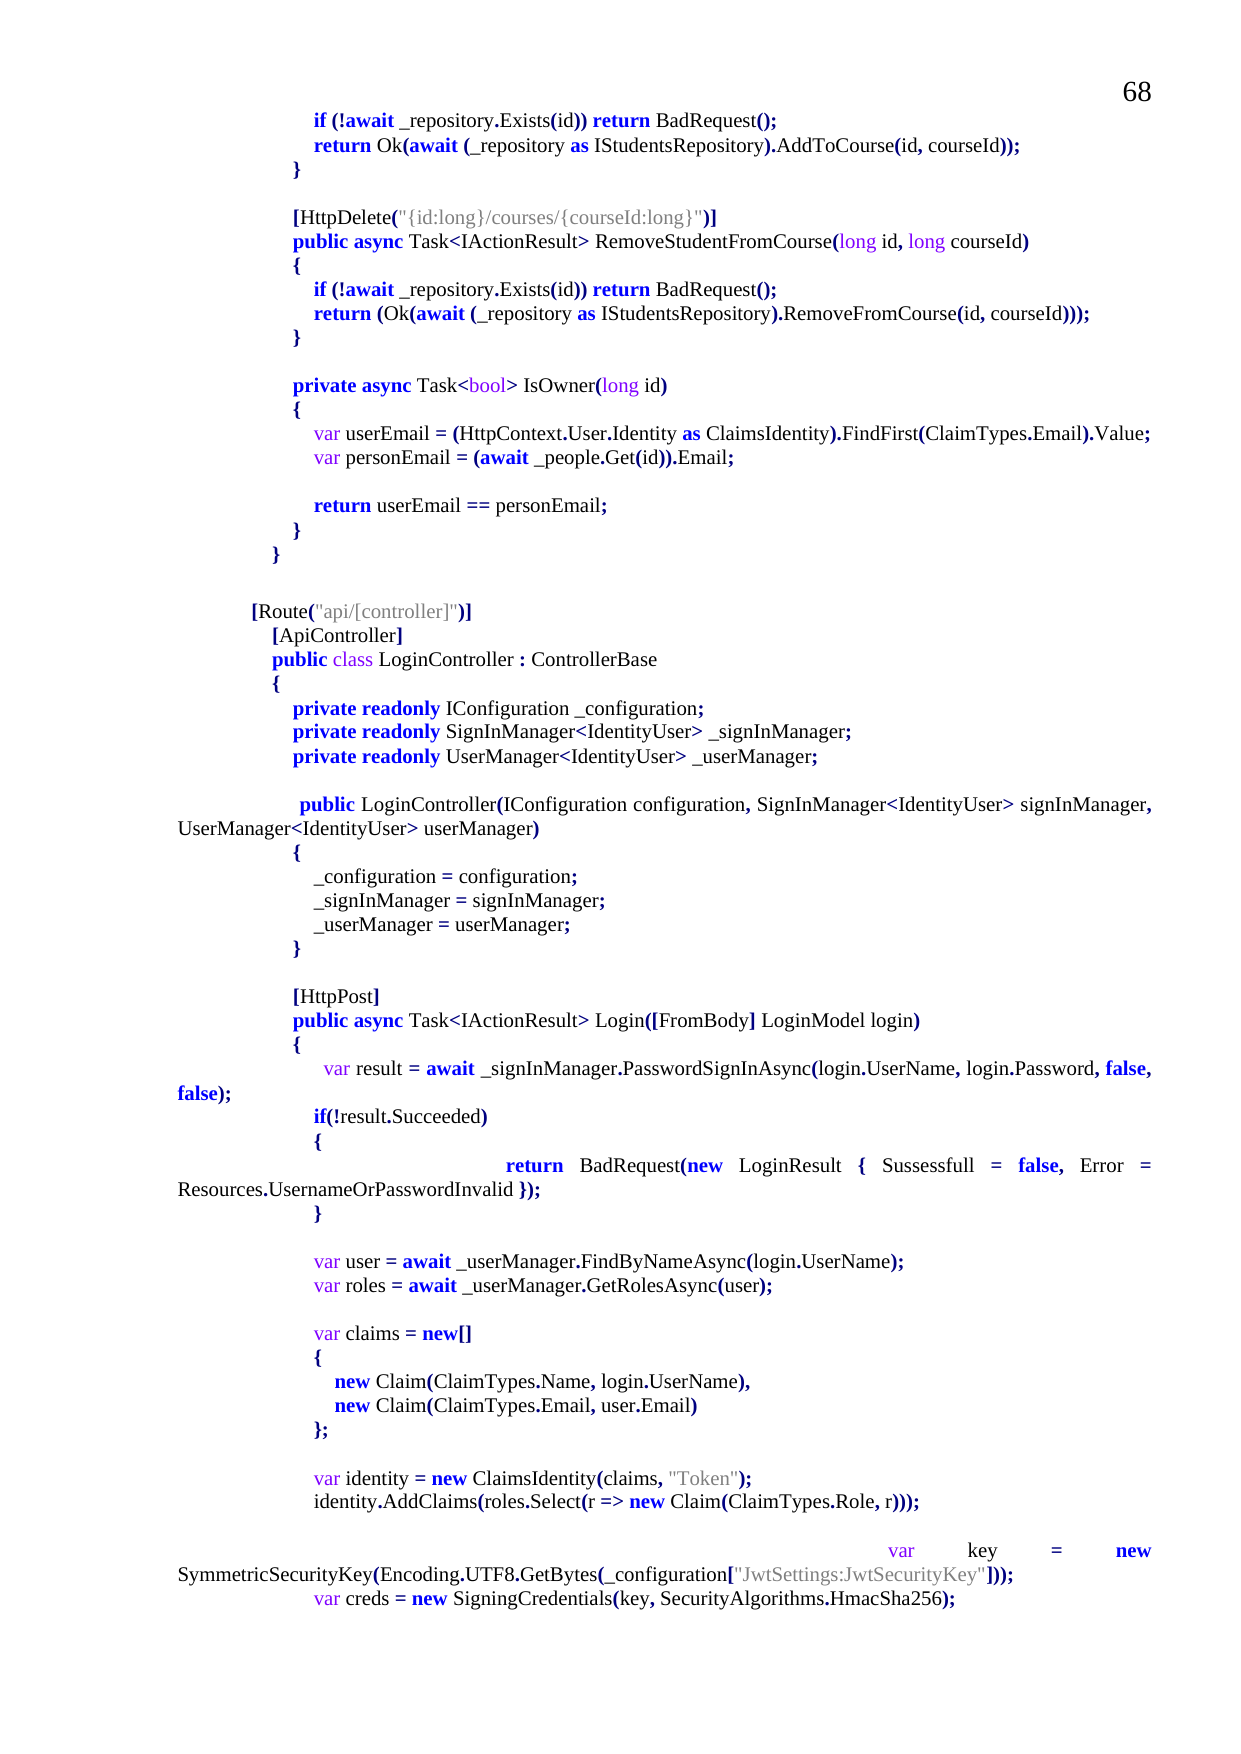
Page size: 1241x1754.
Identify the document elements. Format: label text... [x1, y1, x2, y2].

text return (Ok(await (_repository as IStudentsRepository).RemoveFromCourse(id, courseId))); [177, 301, 1152, 325]
text var claims = new[] [177, 1321, 1152, 1345]
text public async Task<IActionResult> RemoveStudentFromCourse(long id, long courseId) [177, 229, 1152, 253]
text if (!await _repository.Exists(id)) return BadRequest(); [177, 277, 1152, 301]
text _signInManager = signInManager; [177, 888, 1152, 912]
text } [177, 936, 1152, 960]
text if (!await _repository.Exists(id)) return BadRequest(); [177, 108, 1152, 132]
text [HttpDelete("{id:long}/courses/{courseId:long}")] [177, 205, 1152, 229]
text var creds = new SigningCredentials(key, SecurityAlgorithms.HmacSha256); [177, 1586, 1152, 1610]
text { [177, 671, 1152, 695]
text } [177, 1201, 1152, 1225]
text { [177, 1032, 1152, 1056]
text var key = new SymmetricSecurityKey(Encoding.UTF8.GetBytes(_configuration["JwtSettings:JwtSecurityKey"])); [177, 1538, 1152, 1586]
text [HttpPost] [177, 984, 1152, 1008]
text { [177, 1128, 1152, 1153]
text [Route("api/[controller]")] [177, 599, 1152, 623]
text identity.AddClaims(roles.Select(r => new Claim(ClaimTypes.Role, r))); [177, 1489, 1152, 1513]
text _configuration = configuration; [177, 864, 1152, 888]
text } [177, 325, 1152, 349]
text { [177, 253, 1152, 277]
text private readonly SignInManager<IdentityUser> _signInManager; [177, 719, 1152, 743]
text }; [177, 1417, 1152, 1441]
text var personEmail = (await _people.Get(id)).Email; [177, 445, 1152, 469]
text var result = await _signInManager.PasswordSignInAsync(login.UserName, login.Password, false, false); [177, 1056, 1152, 1104]
text public async Task<IActionResult> Login([FromBody] LoginModel login) [177, 1008, 1152, 1032]
text private readonly UserManager<IdentityUser> _userManager; [177, 743, 1152, 768]
text _userManager = userManager; [177, 912, 1152, 936]
text return userEmail == personEmail; [177, 493, 1152, 517]
text new Claim(ClaimTypes.Name, login.UserName), [177, 1369, 1152, 1393]
text private async Task<bool> IsOwner(long id) [177, 373, 1152, 397]
text new Claim(ClaimTypes.Email, user.Email) [177, 1393, 1152, 1417]
text { [177, 840, 1152, 864]
text private readonly IConfiguration _configuration; [177, 695, 1152, 719]
text var identity = new ClaimsIdentity(claims, "Token"); [177, 1465, 1152, 1489]
text var user = await _userManager.FindByNameAsync(login.UserName); [177, 1249, 1152, 1273]
text [ApiController] [177, 623, 1152, 647]
text if(!result.Succeeded) [177, 1104, 1152, 1128]
text { [177, 397, 1152, 421]
text public class LoginController : ControllerBase [177, 647, 1152, 671]
text return Ok(await (_repository as IStudentsRepository).AddToCourse(id, courseId)); [177, 132, 1152, 157]
text } [177, 517, 1152, 542]
text } [177, 542, 1152, 566]
text var roles = await _userManager.GetRolesAsync(user); [177, 1273, 1152, 1297]
text return BadRequest(new LoginResult { Sussessfull = false, Error = Resources.UsernameOrPasswordInvalid }); [177, 1153, 1152, 1201]
text } [177, 157, 1152, 181]
text { [177, 1345, 1152, 1369]
text var userEmail = (HttpContext.User.Identity as ClaimsIdentity).FindFirst(ClaimTypes.Email).Value; [177, 421, 1152, 445]
text public LoginController(IConfiguration configuration, SignInManager<IdentityUser> signInManager, UserManager<IdentityUser> userManager) [177, 792, 1152, 840]
